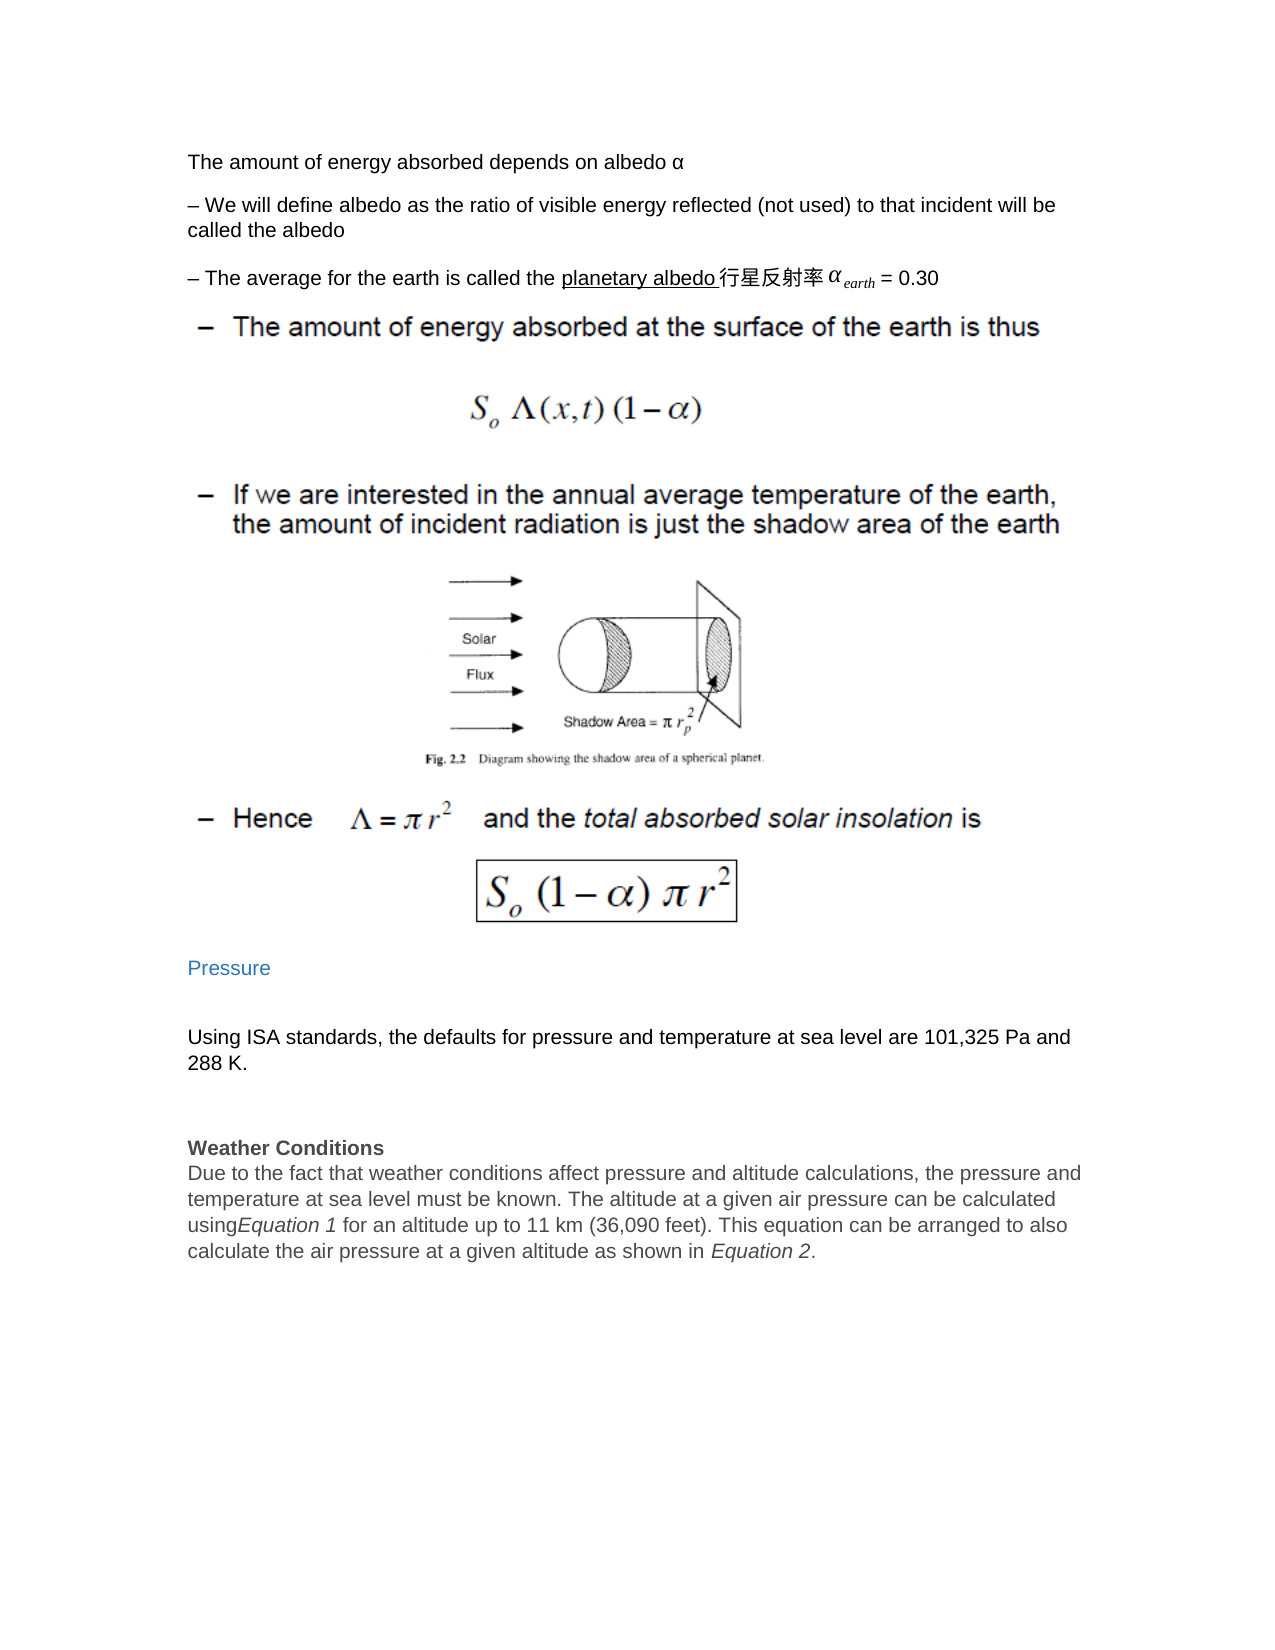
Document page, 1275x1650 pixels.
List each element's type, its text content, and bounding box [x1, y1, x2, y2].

text – We will define albedo as the ratio of visible energy reflected (not used) to that incident will be called the albedo [187, 192, 1087, 242]
picture [187, 311, 1088, 929]
text Weather Conditions Due to the fact that weather conditions affect pressure and altitude calculations, the pressure and temperature at sea level must be known. The altitude at a given air pressure can be calculated usingEquation 1 for an altitude up to 11 km (36,090 feet). This equation can be arranged to also calculate the air pressure at a given altitude as shown in Equation 2. [187, 1135, 1087, 1263]
text The amount of energy absorbed depends on albedo α [187, 150, 1087, 174]
text – The average for the earth is called the planetary albedo行星反射率 = 0.30 [187, 261, 1087, 292]
subtitle Pressure [187, 956, 1087, 980]
text Using ISA standards, the defaults for pressure and temperature at sea level are 101,325 Pa and 288 K. [187, 1024, 1087, 1074]
